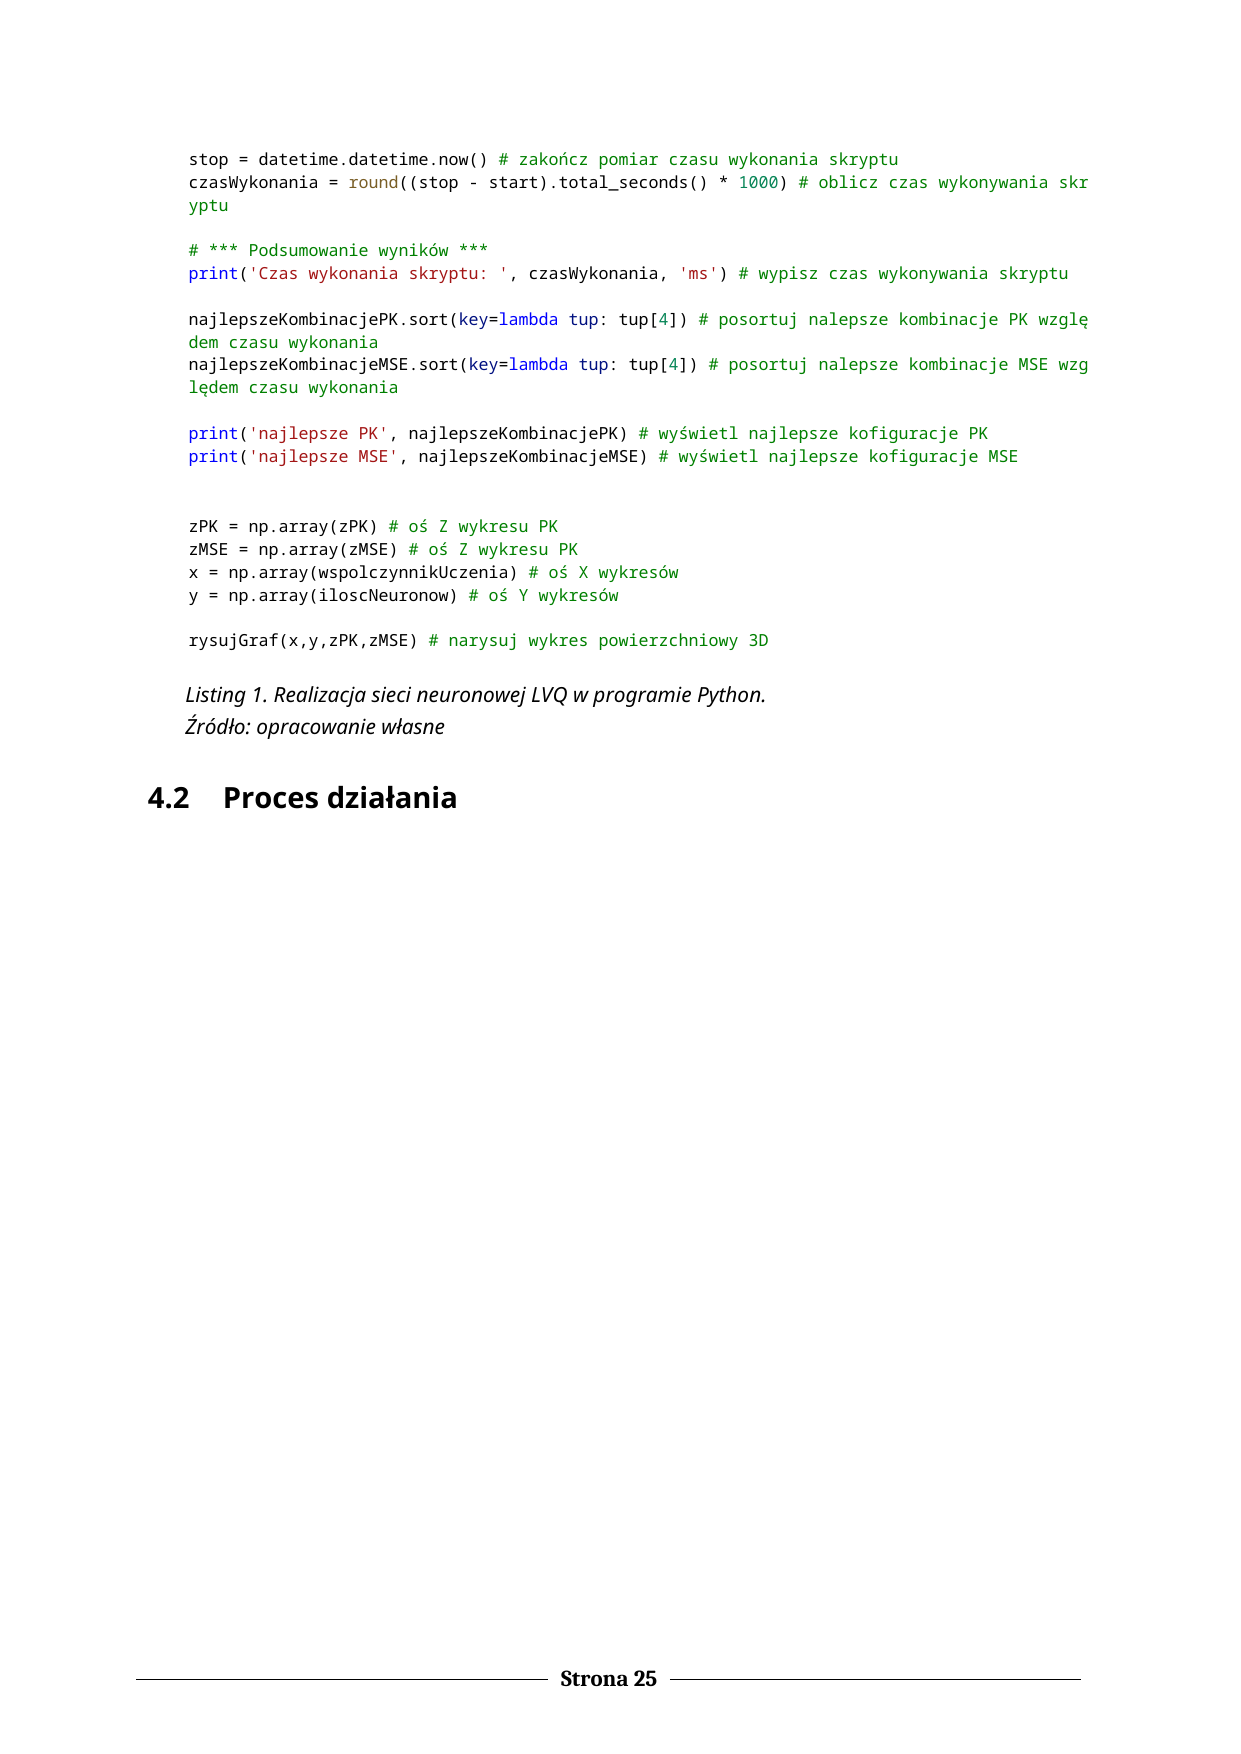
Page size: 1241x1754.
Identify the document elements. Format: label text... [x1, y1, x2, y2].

text Źródło: opracowanie własne [185, 712, 1093, 741]
text Listing 1. Realizacja sieci neuronowej LVQ w programie Python. [185, 680, 1093, 708]
subtitle Proces działania [148, 777, 1093, 817]
